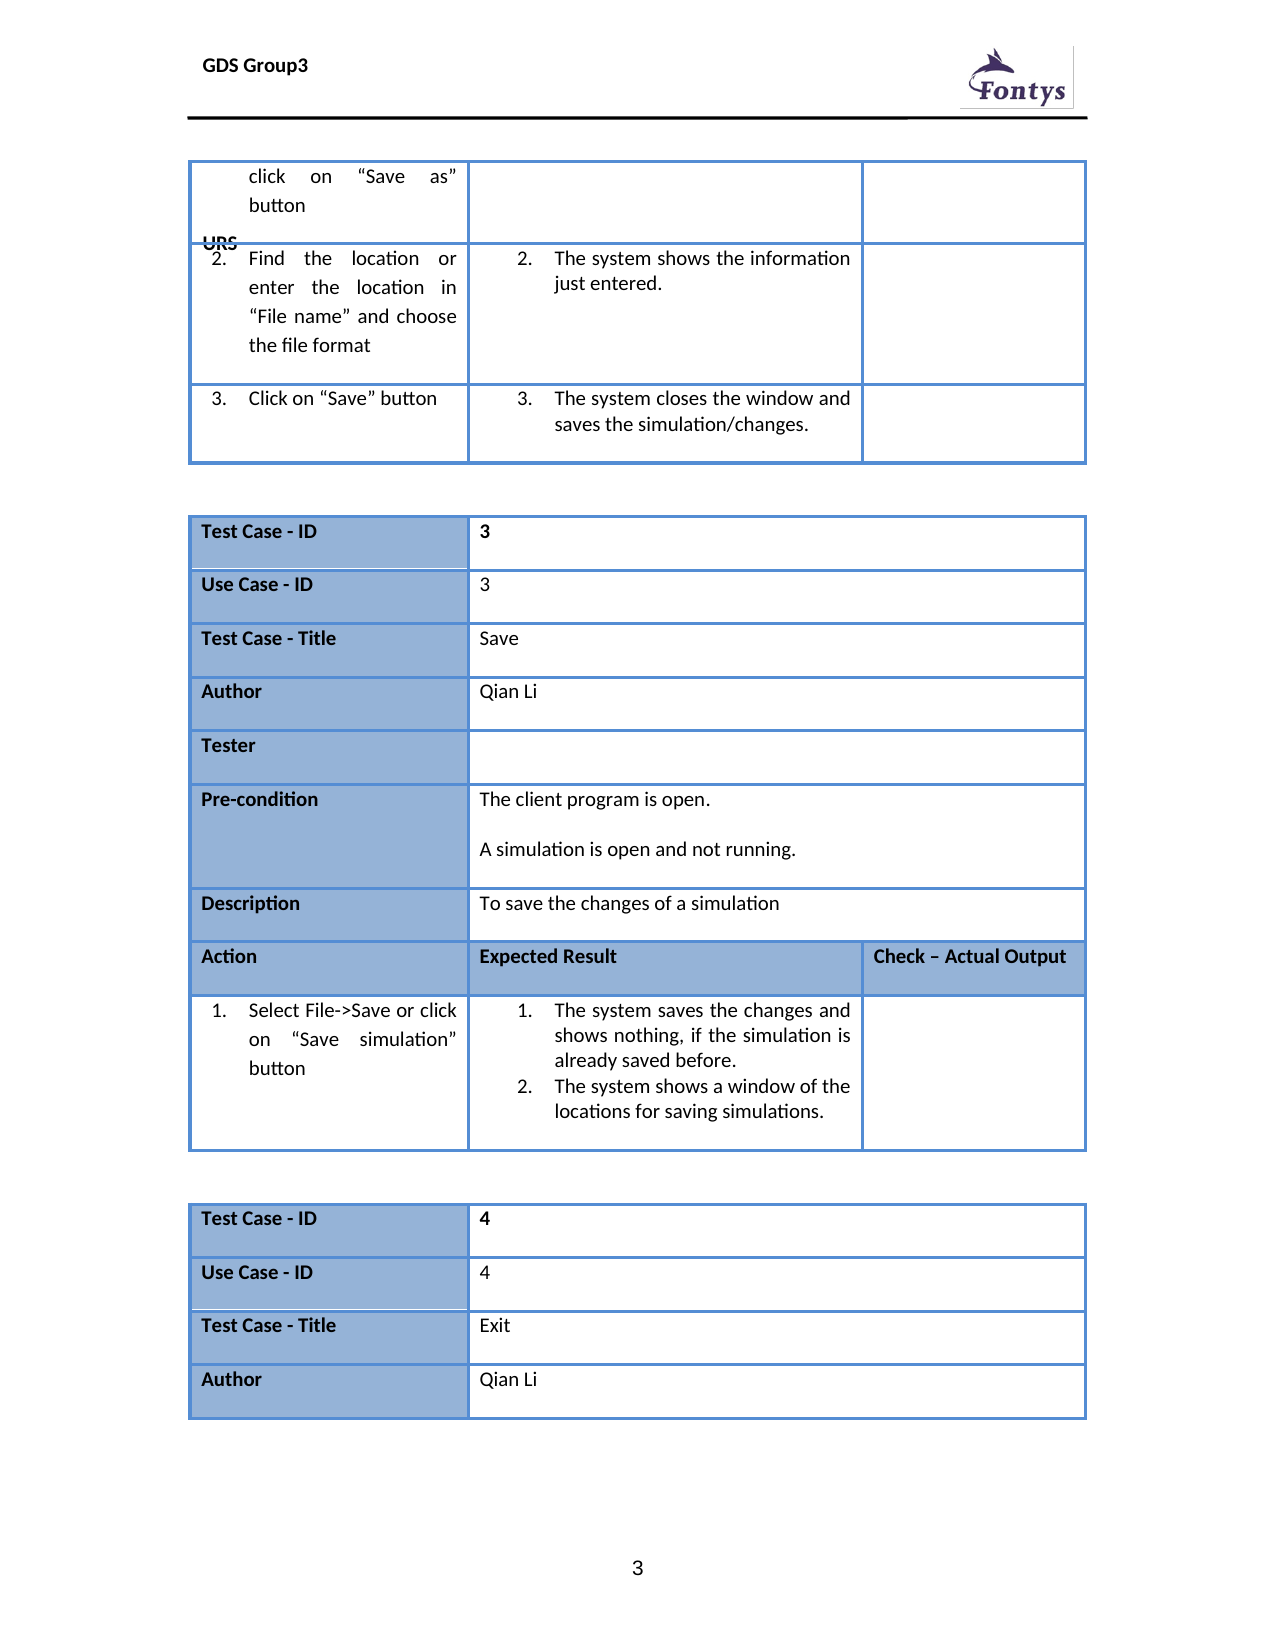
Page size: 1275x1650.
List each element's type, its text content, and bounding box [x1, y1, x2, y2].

table_cell Author [192, 679, 467, 729]
table_cell 3 [470, 572, 1084, 622]
table_header Test Case - ID [192, 518, 467, 568]
table_cell Description [192, 890, 467, 940]
table_cell The client program is open. A simulation is open and not running. [470, 786, 1084, 887]
table_cell Action [192, 943, 467, 994]
table_cell 4 [470, 1259, 1084, 1309]
table_cell Test Case - Title [192, 625, 467, 676]
table_cell [470, 732, 1084, 783]
table_cell Exit [470, 1313, 1084, 1363]
table_cell Click on “Save” button [192, 386, 467, 461]
table_cell [864, 163, 1084, 242]
table_header 4 [470, 1206, 1084, 1256]
table_cell Qian Li [470, 679, 1084, 729]
table_cell [864, 386, 1084, 461]
table_cell Find the location or enter the location in “File name” and choose the file format [192, 245, 467, 382]
table_cell The system saves the changes and shows nothing, if the simulation is already saved before. The system shows a window of the locations for saving simulations. [470, 997, 861, 1149]
table_cell Use Case - ID [192, 572, 467, 622]
table_cell Author [192, 1366, 467, 1417]
table_cell Expected Result [470, 943, 861, 994]
table_header Test Case - ID [192, 1206, 467, 1256]
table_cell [470, 163, 861, 242]
table_cell Tester [192, 732, 467, 783]
table_cell Save [470, 625, 1084, 676]
table_cell Test Case - Title [192, 1313, 467, 1363]
table_cell Use Case - ID [192, 1259, 467, 1309]
picture [959, 45, 1074, 109]
table_cell [864, 245, 1084, 382]
table_cell The system shows the information just entered. [470, 245, 861, 382]
table_cell Pre-condition [192, 786, 467, 887]
table_cell Qian Li [470, 1366, 1084, 1417]
table_cell [864, 997, 1084, 1149]
table_cell To save the changes of a simulation [470, 890, 1084, 940]
table_cell Select File->Save or click on “Save simulation” button [192, 997, 467, 1149]
table_cell The system closes the window and saves the simulation/changes. [470, 386, 861, 461]
table_cell Check – Actual Output [864, 943, 1084, 994]
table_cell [192, 163, 467, 242]
table_header 3 [470, 518, 1084, 568]
